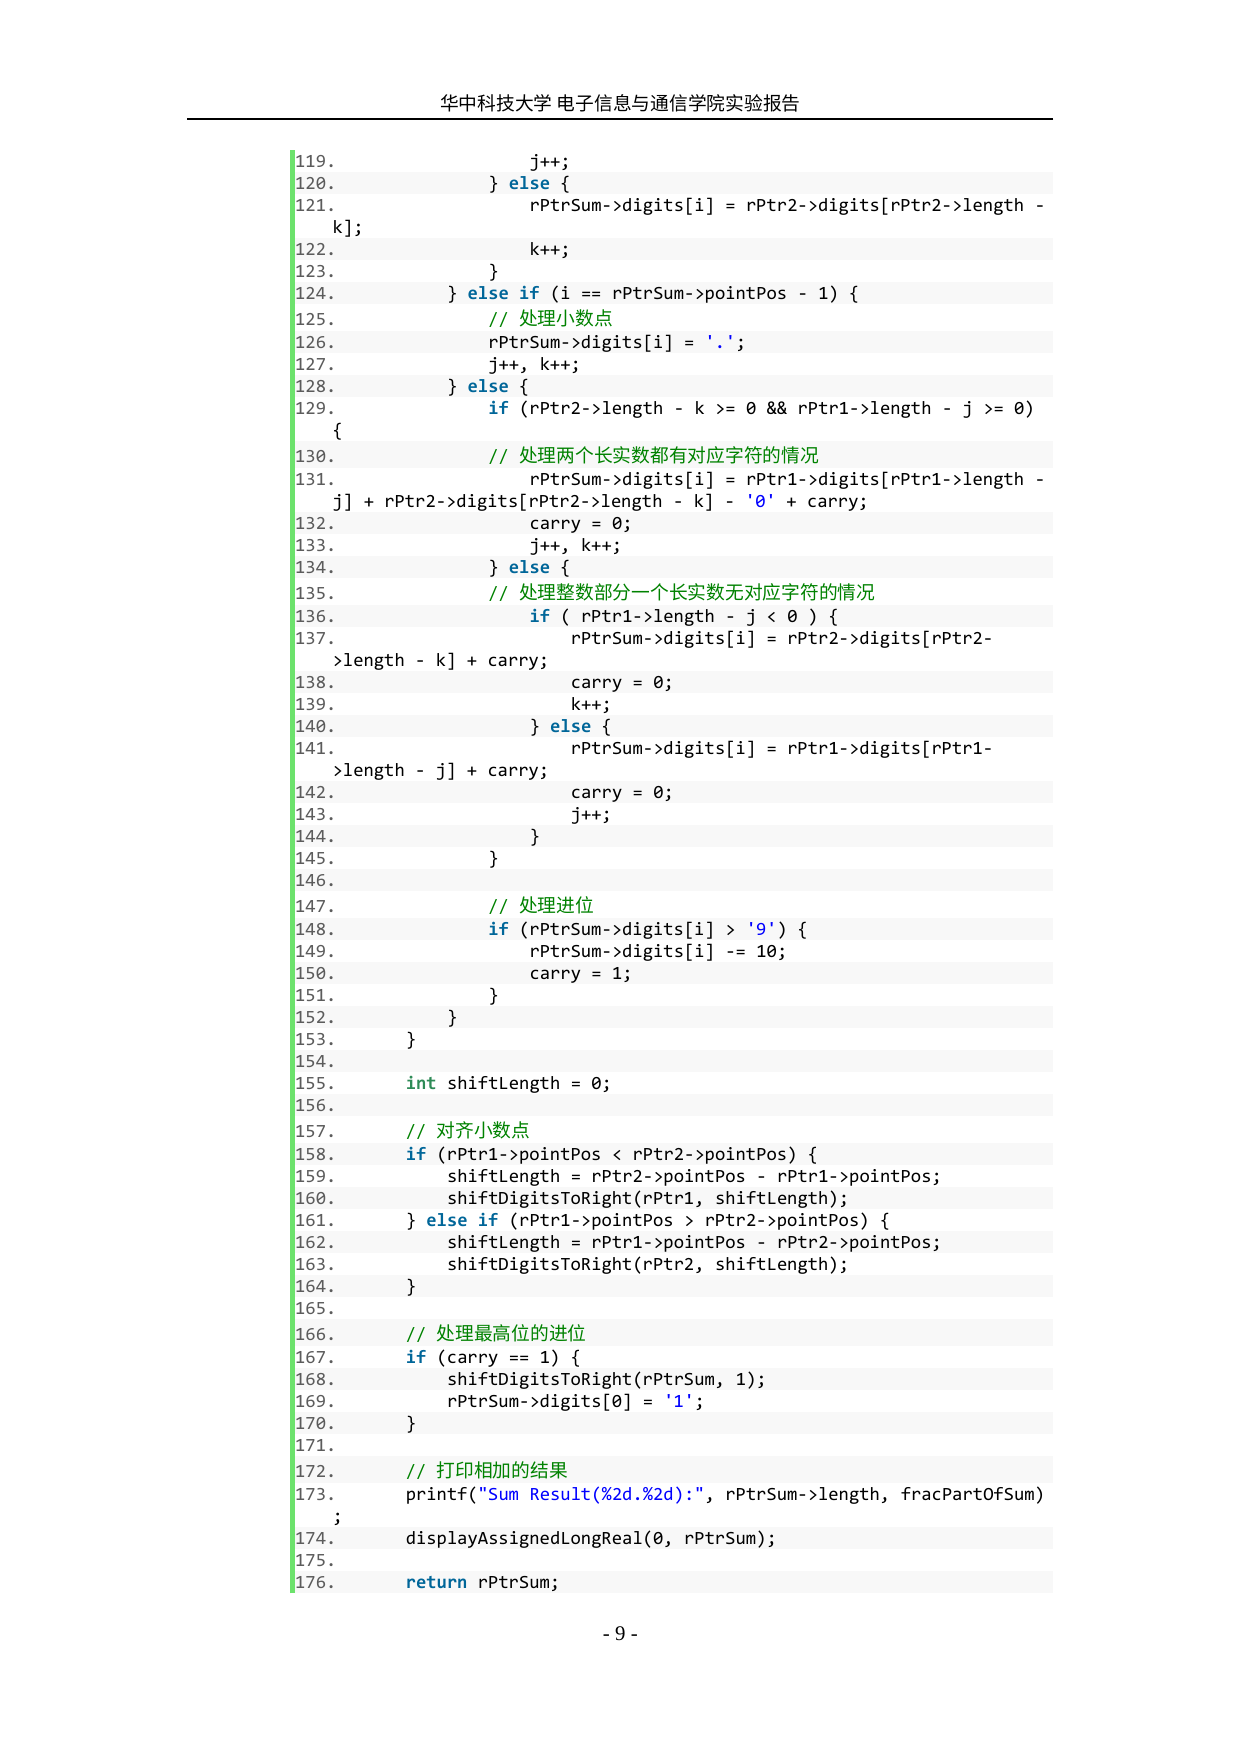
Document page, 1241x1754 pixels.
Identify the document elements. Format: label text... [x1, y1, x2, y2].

list } else if (i == rPtrSum->pointPos - 1) { [295, 282, 1053, 304]
list rPtrSum->digits[i] = rPtr1->digits[rPtr1->length - j] + rPtr2->digits[rPtr2->length - k] - '0' + carry; [295, 468, 1053, 512]
list } [295, 1275, 1053, 1297]
list } else { [295, 556, 1053, 578]
list k++; [295, 693, 1053, 715]
list j++, k++; [295, 353, 1053, 375]
list // 处理整数部分一个长实数无对应字符的情况 [295, 578, 1053, 605]
list // 处理最高位的进位 [295, 1319, 1053, 1346]
list if (carry == 1) { [295, 1346, 1053, 1368]
list } [295, 260, 1053, 282]
list carry = 0; [295, 781, 1053, 803]
list // 打印相加的结果 [295, 1456, 1053, 1483]
list // 处理两个长实数都有对应字符的情况 [295, 441, 1053, 468]
list shiftDigitsToRight(rPtr1, shiftLength); [295, 1187, 1053, 1209]
list return rPtrSum; [295, 1571, 1053, 1593]
list // 处理小数点 [295, 304, 1053, 331]
list if (rPtrSum->digits[i] > '9') { [295, 918, 1053, 940]
list } else { [295, 375, 1053, 397]
list } [295, 847, 1053, 869]
list shiftLength = rPtr2->pointPos - rPtr1->pointPos; [295, 1165, 1053, 1187]
list rPtrSum->digits[i] = rPtr2->digits[rPtr2->length - k] + carry; [295, 627, 1053, 671]
list j++, k++; [295, 534, 1053, 556]
list rPtrSum->digits[0] = '1'; [295, 1390, 1053, 1412]
list rPtrSum->digits[i] = rPtr2->digits[rPtr2->length - k]; [295, 194, 1053, 238]
list j++; [295, 150, 1053, 172]
list carry = 0; [295, 671, 1053, 693]
list } [295, 1028, 1053, 1050]
list carry = 0; [295, 512, 1053, 534]
list rPtrSum->digits[i] -= 10; [295, 940, 1053, 962]
list } [295, 1412, 1053, 1434]
list k++; [295, 238, 1053, 260]
list int shiftLength = 0; [295, 1072, 1053, 1094]
list } [295, 1006, 1053, 1028]
list displayAssignedLongReal(0, rPtrSum); [295, 1527, 1053, 1549]
list // 处理进位 [295, 891, 1053, 918]
list } [295, 825, 1053, 847]
list } else if (rPtr1->pointPos > rPtr2->pointPos) { [295, 1209, 1053, 1231]
list shiftDigitsToRight(rPtr2, shiftLength); [295, 1253, 1053, 1275]
list printf("Sum Result(%2d.%2d):", rPtrSum->length, fracPartOfSum); [295, 1483, 1053, 1527]
list if (rPtr2->length - k >= 0 && rPtr1->length - j >= 0) { [295, 397, 1053, 441]
list } [295, 984, 1053, 1006]
list if (rPtr1->pointPos < rPtr2->pointPos) { [295, 1143, 1053, 1165]
list } else { [295, 715, 1053, 737]
list shiftLength = rPtr1->pointPos - rPtr2->pointPos; [295, 1231, 1053, 1253]
list j++; [295, 803, 1053, 825]
list } else { [295, 172, 1053, 194]
list rPtrSum->digits[i] = '.'; [295, 331, 1053, 353]
list carry = 1; [295, 962, 1053, 984]
list rPtrSum->digits[i] = rPtr1->digits[rPtr1->length - j] + carry; [295, 737, 1053, 781]
list // 对齐小数点 [295, 1116, 1053, 1143]
list shiftDigitsToRight(rPtrSum, 1); [295, 1368, 1053, 1390]
list if ( rPtr1->length - j < 0 ) { [295, 605, 1053, 627]
